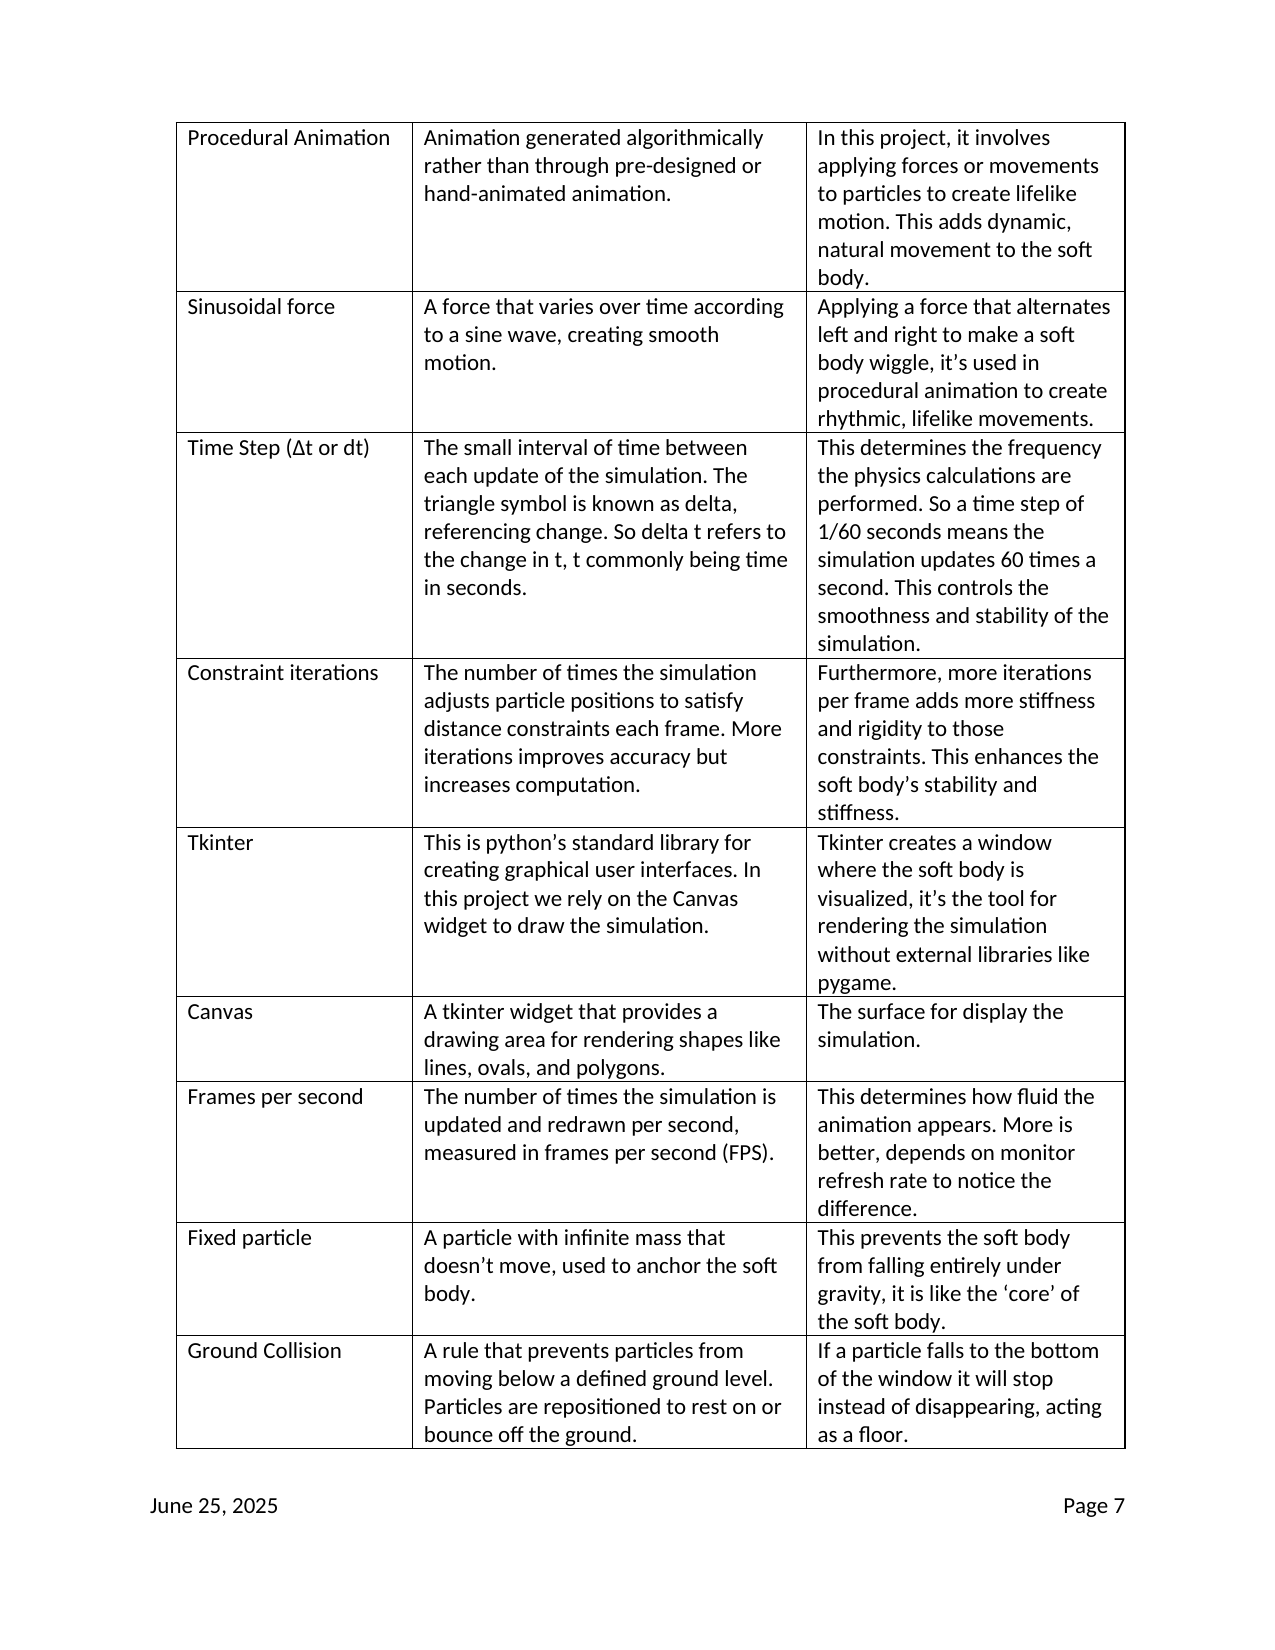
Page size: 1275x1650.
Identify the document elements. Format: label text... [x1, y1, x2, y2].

table_cell Furthermore, more iterations per frame adds more stiffness and rigidity to those constraints. This enhances the soft body’s stability and stiffness. [807, 659, 1124, 827]
table_cell The small interval of time between each update of the simulation. The triangle symbol is known as delta, referencing change. So delta t refers to the change in t, t commonly being time in seconds. [413, 433, 806, 657]
table_cell This determines how fluid the animation appears. More is better, depends on monitor refresh rate to notice the difference. [807, 1082, 1124, 1222]
table_cell This is python’s standard library for creating graphical user interfaces. In this project we rely on the Canvas widget to draw the simulation. [413, 828, 806, 996]
table_cell A force that varies over time according to a sine wave, creating smooth motion. [413, 292, 806, 432]
table_cell Tkinter [177, 828, 412, 996]
table_cell Applying a force that alternates left and right to make a soft body wiggle, it’s used in procedural animation to create rhythmic, lifelike movements. [807, 292, 1124, 432]
table_cell The number of times the simulation adjusts particle positions to satisfy distance constraints each frame. More iterations improves accuracy but increases computation. [413, 659, 806, 827]
table_cell Time Step (Δt or dt) [177, 433, 412, 657]
table_cell Animation generated algorithmically rather than through pre-designed or hand-animated animation. [413, 123, 806, 291]
table_cell This determines the frequency the physics calculations are performed. So a time step of 1/60 seconds means the simulation updates 60 times a second. This controls the smoothness and stability of the simulation. [807, 433, 1124, 657]
table_cell Tkinter creates a window where the soft body is visualized, it’s the tool for rendering the simulation without external libraries like pygame. [807, 828, 1124, 996]
table_cell The number of times the simulation is updated and redrawn per second, measured in frames per second (FPS). [413, 1082, 806, 1222]
table_cell Fixed particle [177, 1223, 412, 1335]
table_cell A tkinter widget that provides a drawing area for rendering shapes like lines, ovals, and polygons. [413, 997, 806, 1081]
table_cell If a particle falls to the bottom of the window it will stop instead of disappearing, acting as a floor. [807, 1336, 1124, 1448]
table_cell Procedural Animation [177, 123, 412, 291]
table_cell The surface for display the simulation. [807, 997, 1124, 1081]
table_cell A particle with infinite mass that doesn’t move, used to anchor the soft body. [413, 1223, 806, 1335]
table_cell Constraint iterations [177, 659, 412, 827]
table_cell Frames per second [177, 1082, 412, 1222]
table_cell This prevents the soft body from falling entirely under gravity, it is like the ‘core’ of the soft body. [807, 1223, 1124, 1335]
table_cell Canvas [177, 997, 412, 1081]
table_cell A rule that prevents particles from moving below a defined ground level. Particles are repositioned to rest on or bounce off the ground. [413, 1336, 806, 1448]
table_cell Sinusoidal force [177, 292, 412, 432]
table_cell Ground Collision [177, 1336, 412, 1448]
